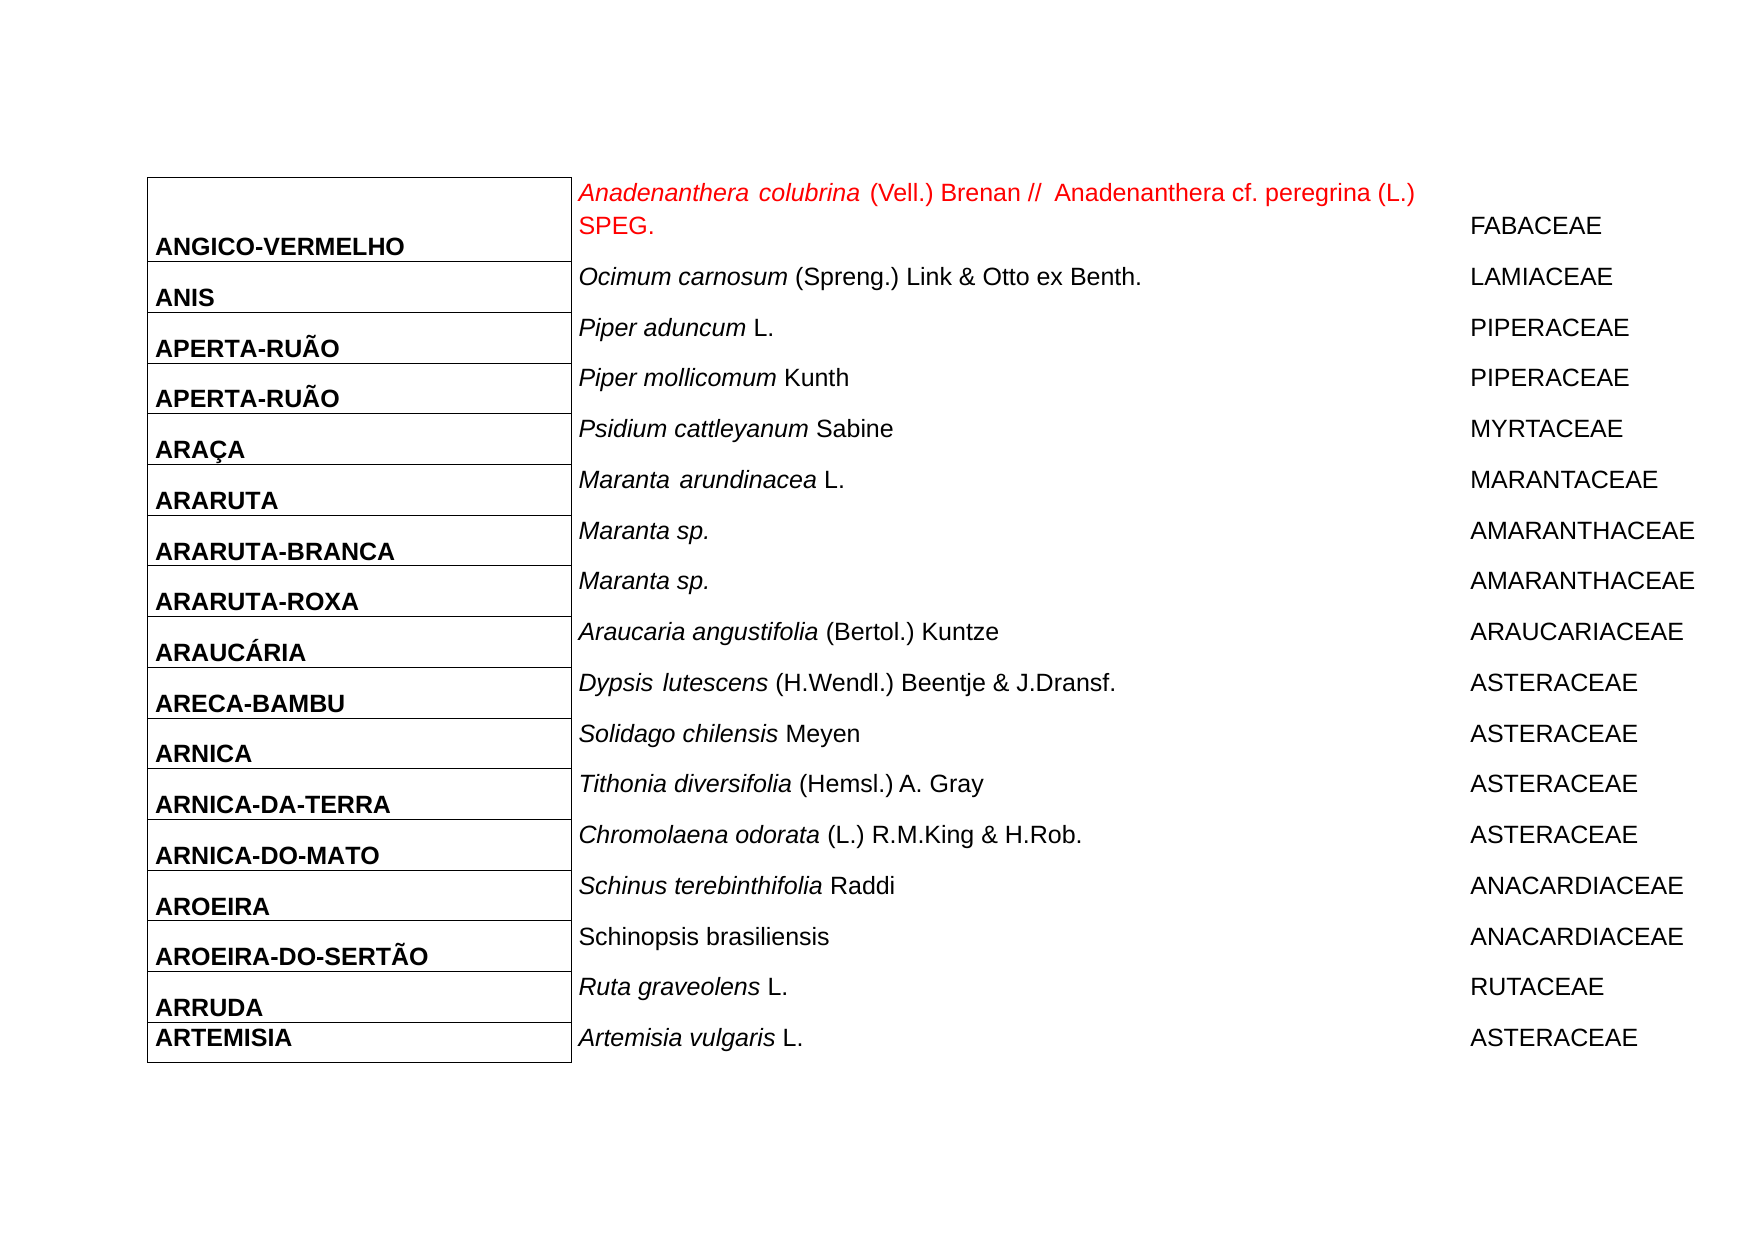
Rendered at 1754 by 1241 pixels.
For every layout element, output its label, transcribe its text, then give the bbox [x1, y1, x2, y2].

table_cell ARNICA-DO-MATO [148, 820, 571, 870]
table_cell Chromolaena odorata (L.) R.M.King & H.Rob. [572, 819, 1463, 870]
table_cell FABACEAE [1463, 177, 1754, 261]
table_cell Maranta sp. [572, 565, 1463, 616]
table_cell MARANTACEAE [1463, 464, 1754, 514]
table_cell RUTACEAE [1463, 971, 1754, 1022]
table_cell ARARUTA [148, 465, 571, 514]
table_cell AMARANTHACEAE [1463, 565, 1754, 616]
table_cell ASTERACEAE [1463, 667, 1754, 717]
table_cell Schinus terebinthifolia Raddi [572, 870, 1463, 920]
table_cell Schinopsis brasiliensis [572, 920, 1463, 971]
table_cell Dypsis lutescens (H.Wendl.) Beentje & J.Dransf. [572, 667, 1463, 717]
table_cell ANGICO-VERMELHO [148, 178, 571, 261]
table_cell AROEIRA [148, 871, 571, 920]
table_cell APERTA-RUÃO [148, 364, 571, 413]
table_cell Maranta arundinacea L. [572, 464, 1463, 514]
table_cell MYRTACEAE [1463, 413, 1754, 464]
table_cell ARAÇA [148, 414, 571, 464]
table_cell ARARUTA-BRANCA [148, 516, 571, 565]
table_cell ARECA-BAMBU [148, 668, 571, 717]
table_cell ANACARDIACEAE [1463, 920, 1754, 971]
table_cell Piper mollicomum Kunth [572, 363, 1463, 413]
table_cell Anadenanthera colubrina (Vell.) Brenan // Anadenanthera cf. peregrina (L.) SPEG. [572, 177, 1463, 261]
table_cell PIPERACEAE [1463, 363, 1754, 413]
table_cell ASTERACEAE [1463, 819, 1754, 870]
table_cell ARTEMISIA [148, 1023, 571, 1062]
table_cell ARARUTA-ROXA [148, 566, 571, 616]
table_cell ASTERACEAE [1463, 1022, 1754, 1062]
table_cell ASTERACEAE [1463, 768, 1754, 819]
table_cell Tithonia diversifolia (Hemsl.) A. Gray [572, 768, 1463, 819]
table_cell Araucaria angustifolia (Bertol.) Kuntze [572, 616, 1463, 667]
table_cell ARNICA-DA-TERRA [148, 769, 571, 819]
table_cell APERTA-RUÃO [148, 313, 571, 362]
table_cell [572, 1022, 1463, 1062]
table_cell Solidago chilensis Meyen [572, 718, 1463, 768]
table_cell Maranta sp. [572, 515, 1463, 565]
table_cell PIPERACEAE [1463, 312, 1754, 362]
table_cell ARAUCÁRIA [148, 617, 571, 667]
table_cell AROEIRA-DO-SERTÃO [148, 921, 571, 971]
table_cell ANACARDIACEAE [1463, 870, 1754, 920]
table_cell Ruta graveolens L. [572, 971, 1463, 1022]
table_cell ARAUCARIACEAE [1463, 616, 1754, 667]
table_cell ASTERACEAE [1463, 718, 1754, 768]
table_cell ARRUDA [148, 972, 571, 1022]
table_cell Psidium cattleyanum Sabine [572, 413, 1463, 464]
table_cell AMARANTHACEAE [1463, 515, 1754, 565]
table_cell LAMIACEAE [1463, 261, 1754, 312]
table_cell ANIS [148, 262, 571, 312]
table_cell ARNICA [148, 719, 571, 768]
table_cell Piper aduncum L. [572, 312, 1463, 362]
table_cell Ocimum carnosum (Spreng.) Link & Otto ex Benth. [572, 261, 1463, 312]
